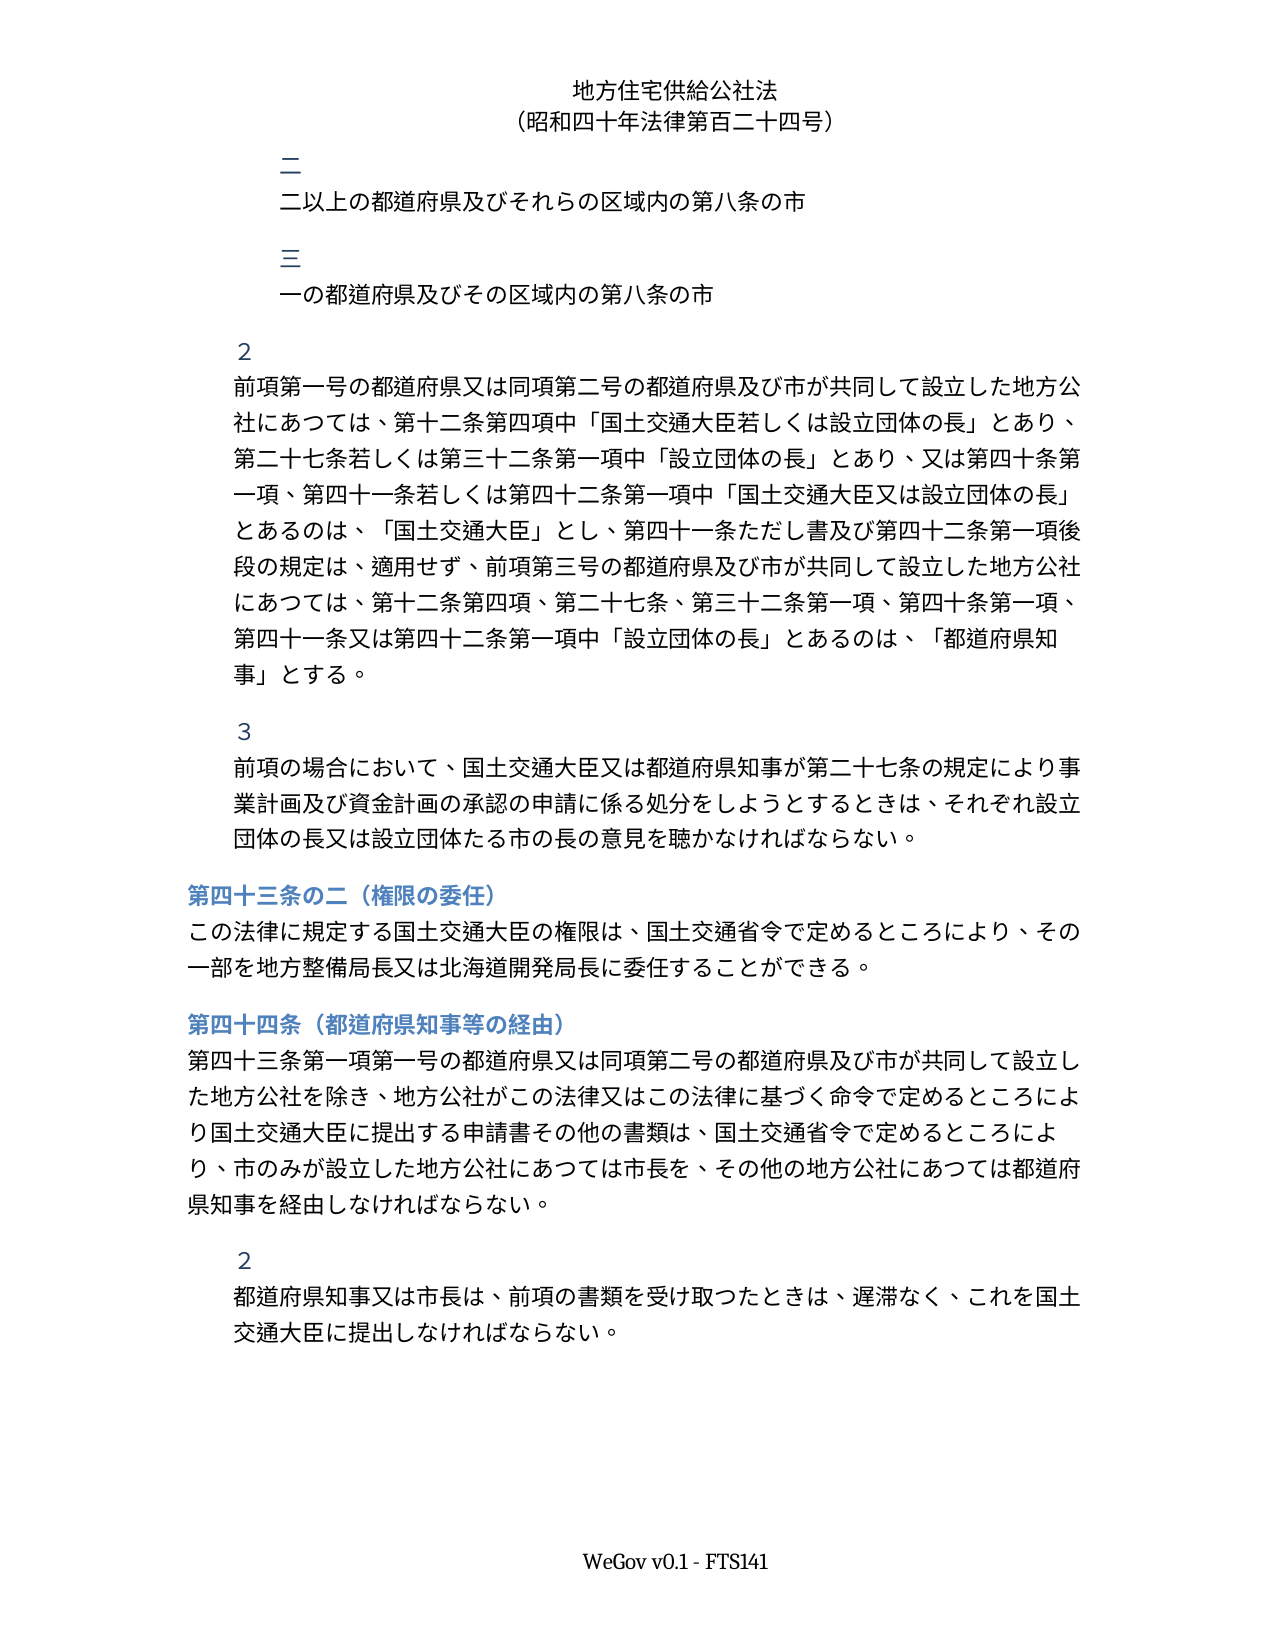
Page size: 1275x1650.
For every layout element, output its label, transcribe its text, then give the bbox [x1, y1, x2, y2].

subtitle ２ [233, 335, 1087, 367]
text この法律に規定する国土交通大臣の権限は、国土交通省令で定めるところにより、その一部を地方整備局長又は北海道開発局長に委任することができる。 [187, 916, 1087, 983]
subtitle ３ [233, 716, 1087, 747]
subtitle 第四十四条（都道府県知事等の経由） [187, 1009, 1087, 1040]
text 前項の場合において、国土交通大臣又は都道府県知事が第二十七条の規定により事業計画及び資金計画の承認の申請に係る処分をしようとするときは、それぞれ設立団体の長又は設立団体たる市の長の意見を聴かなければならない。 [233, 752, 1087, 855]
text 都道府県知事又は市長は、前項の書類を受け取つたときは、遅滞なく、これを国土交通大臣に提出しなければならない。 [233, 1281, 1087, 1348]
text 前項第一号の都道府県又は同項第二号の都道府県及び市が共同して設立した地方公社にあつては、第十二条第四項中「国土交通大臣若しくは設立団体の長」とあり、第二十七条若しくは第三十二条第一項中「設立団体の長」とあり、又は第四十条第一項、第四十一条若しくは第四十二条第一項中「国土交通大臣又は設立団体の長」とあるのは、「国土交通大臣」とし、第四十一条ただし書及び第四十二条第一項後段の規定は、適用せず、前項第三号の都道府県及び市が共同して設立した地方公社にあつては、第十二条第四項、第二十七条、第三十二条第一項、第四十条第一項、第四十一条又は第四十二条第一項中「設立団体の長」とあるのは、「都道府県知事」とする。 [233, 371, 1087, 690]
subtitle ２ [233, 1245, 1087, 1277]
text 第四十三条第一項第一号の都道府県又は同項第二号の都道府県及び市が共同して設立した地方公社を除き、地方公社がこの法律又はこの法律に基づく命令で定めるところにより国土交通大臣に提出する申請書その他の書類は、国土交通省令で定めるところにより、市のみが設立した地方公社にあつては市長を、その他の地方公社にあつては都道府県知事を経由しなければならない。 [187, 1045, 1087, 1220]
text 一の都道府県及びその区域内の第八条の市 [279, 279, 1087, 310]
subtitle 第四十三条の二（権限の委任） [187, 880, 1087, 911]
subtitle 二 [279, 150, 1087, 181]
text 二以上の都道府県及びそれらの区域内の第八条の市 [279, 186, 1087, 217]
subtitle 三 [279, 243, 1087, 274]
